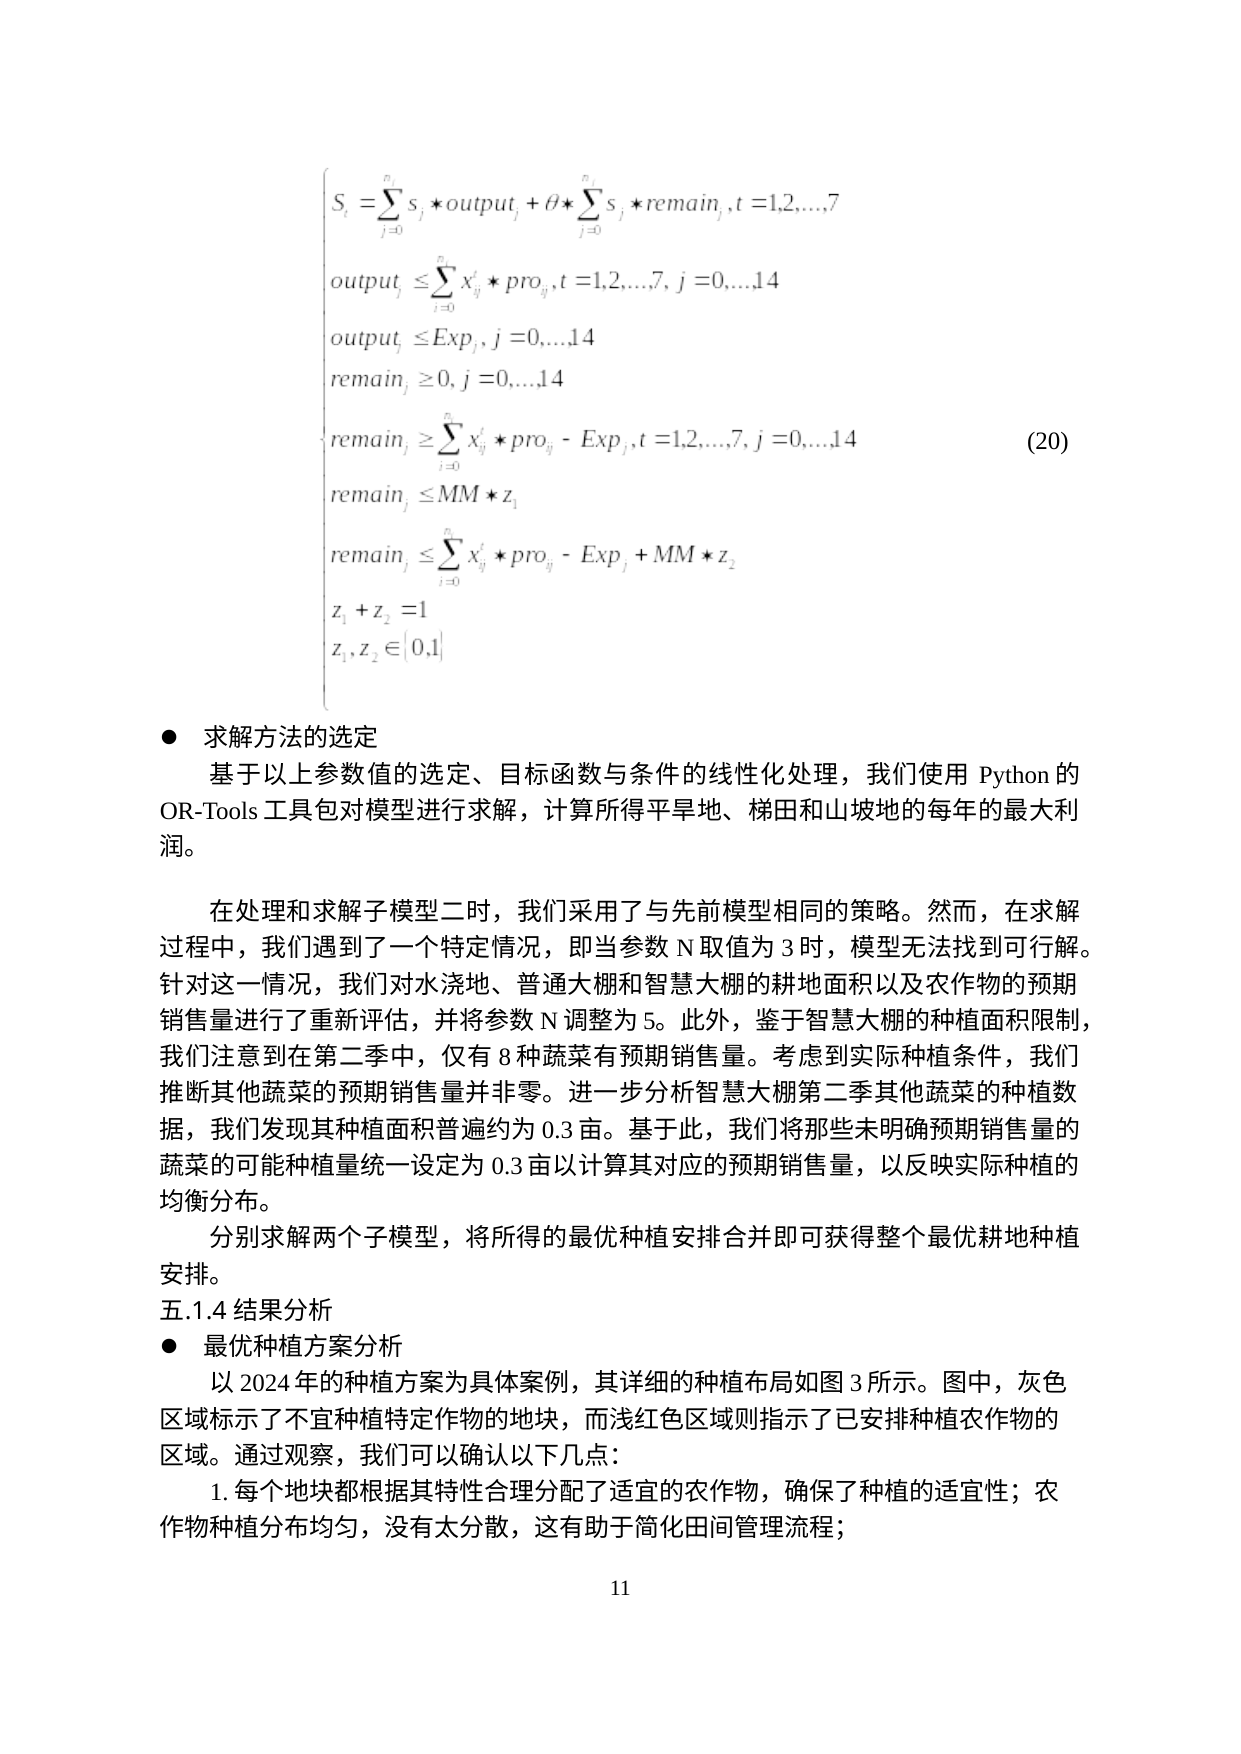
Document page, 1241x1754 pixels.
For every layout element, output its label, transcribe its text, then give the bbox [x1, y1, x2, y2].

list 最优种植方案分析 [159, 1327, 1081, 1363]
text 分别求解两个子模型，将所得的最优种植安排合并即可获得整个最优耕地种植安排。 [159, 1218, 1081, 1290]
subtitle 结果分析 [159, 1290, 1081, 1327]
list 求解方法的选定 [159, 718, 1081, 754]
list 每个地块都根据其特性合理分配了适宜的农作物，确保了种植的适宜性；农作物种植分布均匀，没有太分散，这有助于简化田间管理流程； [159, 1472, 1081, 1544]
table_header [160, 164, 1015, 718]
text 在处理和求解子模型二时，我们采用了与先前模型相同的策略。然而，在求解过程中，我们遇到了一个特定情况，即当参数N取值为3时，模型无法找到可行解。针对这一情况，我们对水浇地、普通大棚和智慧大棚的耕地面积以及农作物的预期销售量进行了重新评估，并将参数N调整为5。此外，鉴于智慧大棚的种植面积限制，我们注意到在第二季中，仅有8种蔬菜有预期销售量。考虑到实际种植条件，我们推断其他蔬菜的预期销售量并非零。进一步分析智慧大棚第二季其他蔬菜的种植数据，我们发现其种植面积普遍约为0.3亩。基于此，我们将那些未明确预期销售量的蔬菜的可能种植量统一设定为0.3亩以计算其对应的预期销售量，以反映实际种植的均衡分布。 [159, 892, 1081, 1218]
table_header (20) [1015, 164, 1080, 718]
text 以2024年的种植方案为具体案例，其详细的种植布局如图3所示。图中，灰色区域标示了不宜种植特定作物的地块，而浅红色区域则指示了已安排种植农作物的区域。通过观察，我们可以确认以下几点： [159, 1363, 1081, 1472]
text 基于以上参数值的选定、目标函数与条件的线性化处理，我们使用Python的OR-Tools工具包对模型进行求解，计算所得平旱地、梯田和山坡地的每年的最大利润。 [159, 754, 1081, 863]
